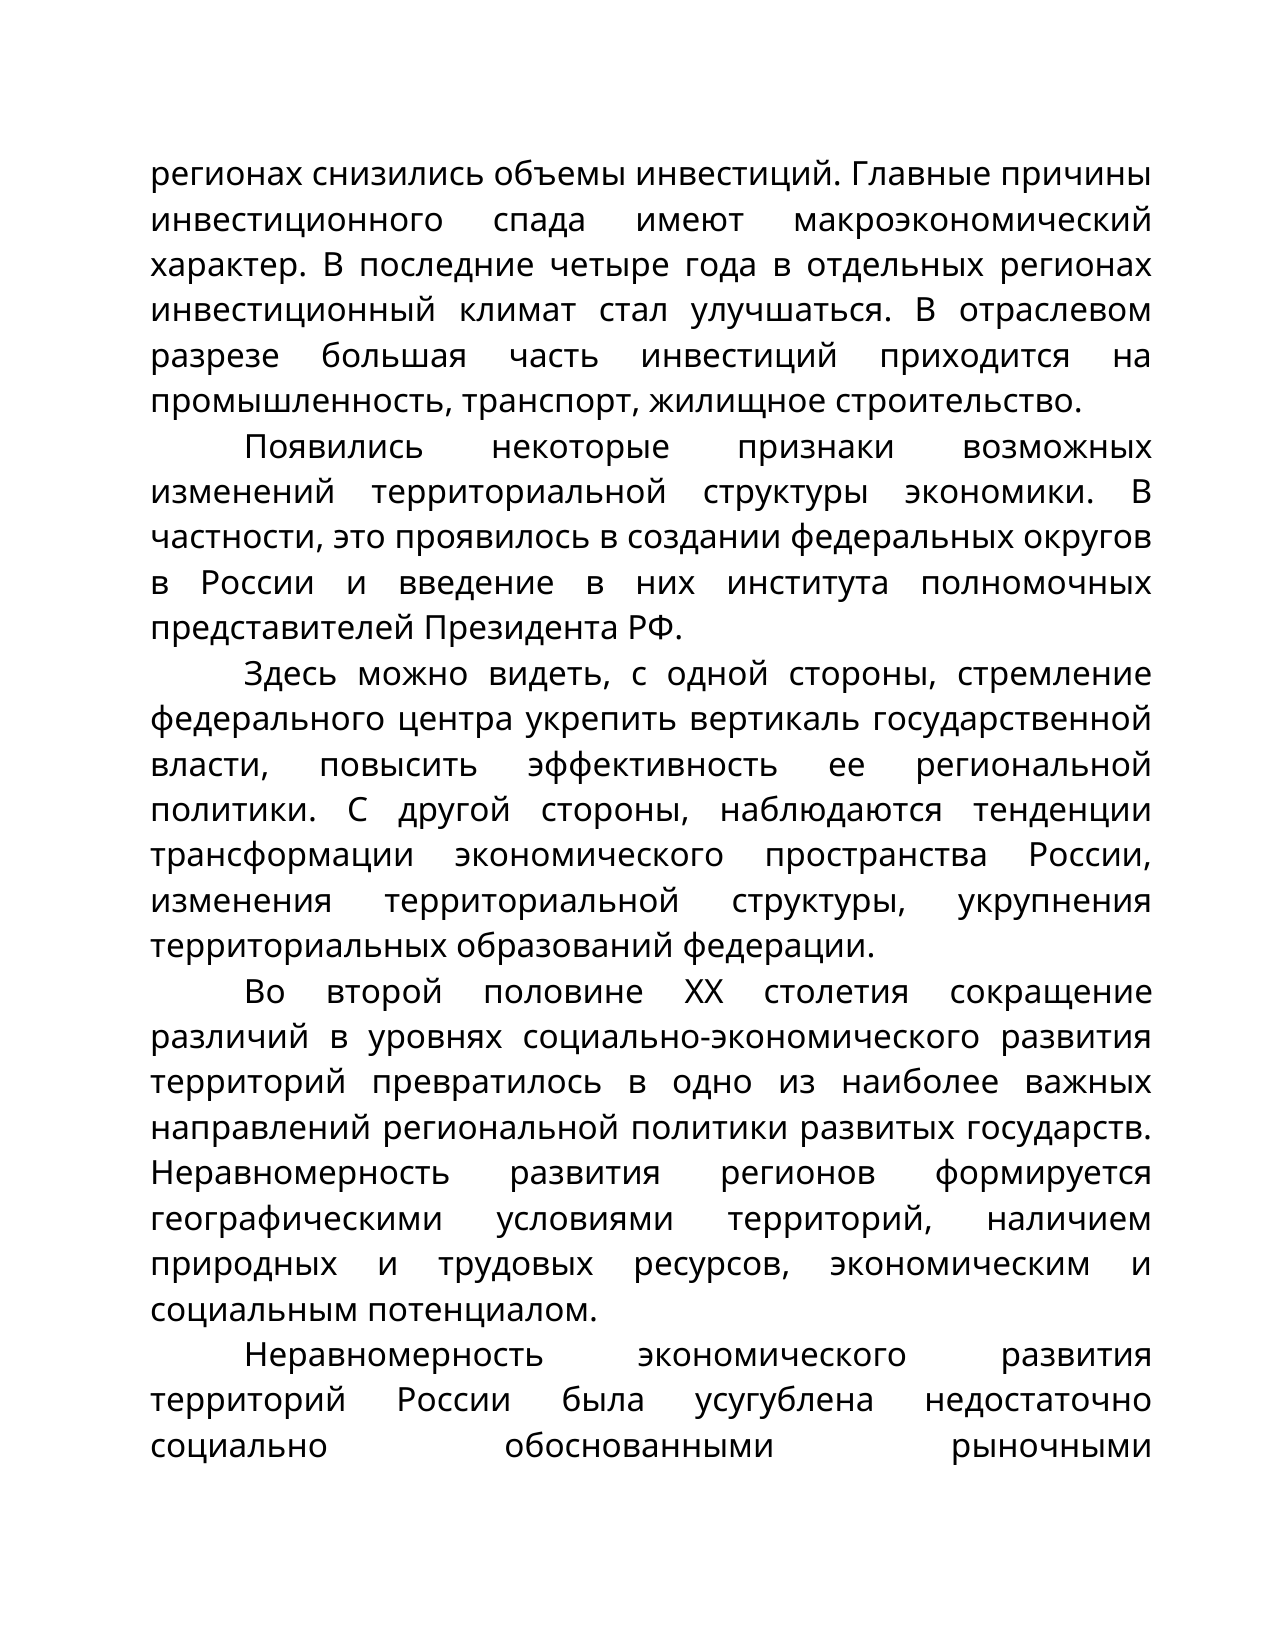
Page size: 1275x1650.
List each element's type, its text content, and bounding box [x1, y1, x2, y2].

text Появились некоторые признаки возможных изменений территориальной структуры экономики. В частности, это проявилось в создании федеральных округов в России и введение в них института полномочных представителей Президента РФ. [150, 422, 1153, 649]
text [150, 150, 1153, 422]
text Здесь можно видеть, с одной стороны, стремление федерального центра укрепить вертикаль государственной власти, повысить эффективность ее региональной политики. С другой стороны, наблюдаются тенденции трансформации экономического пространства России, изменения территориальной структуры, укрупнения территориальных образований федерации. [150, 649, 1153, 967]
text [150, 1331, 1153, 1467]
text Во второй половине XX столетия сокращение различий в уровнях социально-экономического развития территорий превратилось в одно из наиболее важных направлений региональной политики развитых государств. Неравномерность развития регионов формируется географическими условиями территорий, наличием природных и трудовых ресурсов, экономическим и социальным потенциалом. [150, 967, 1153, 1331]
